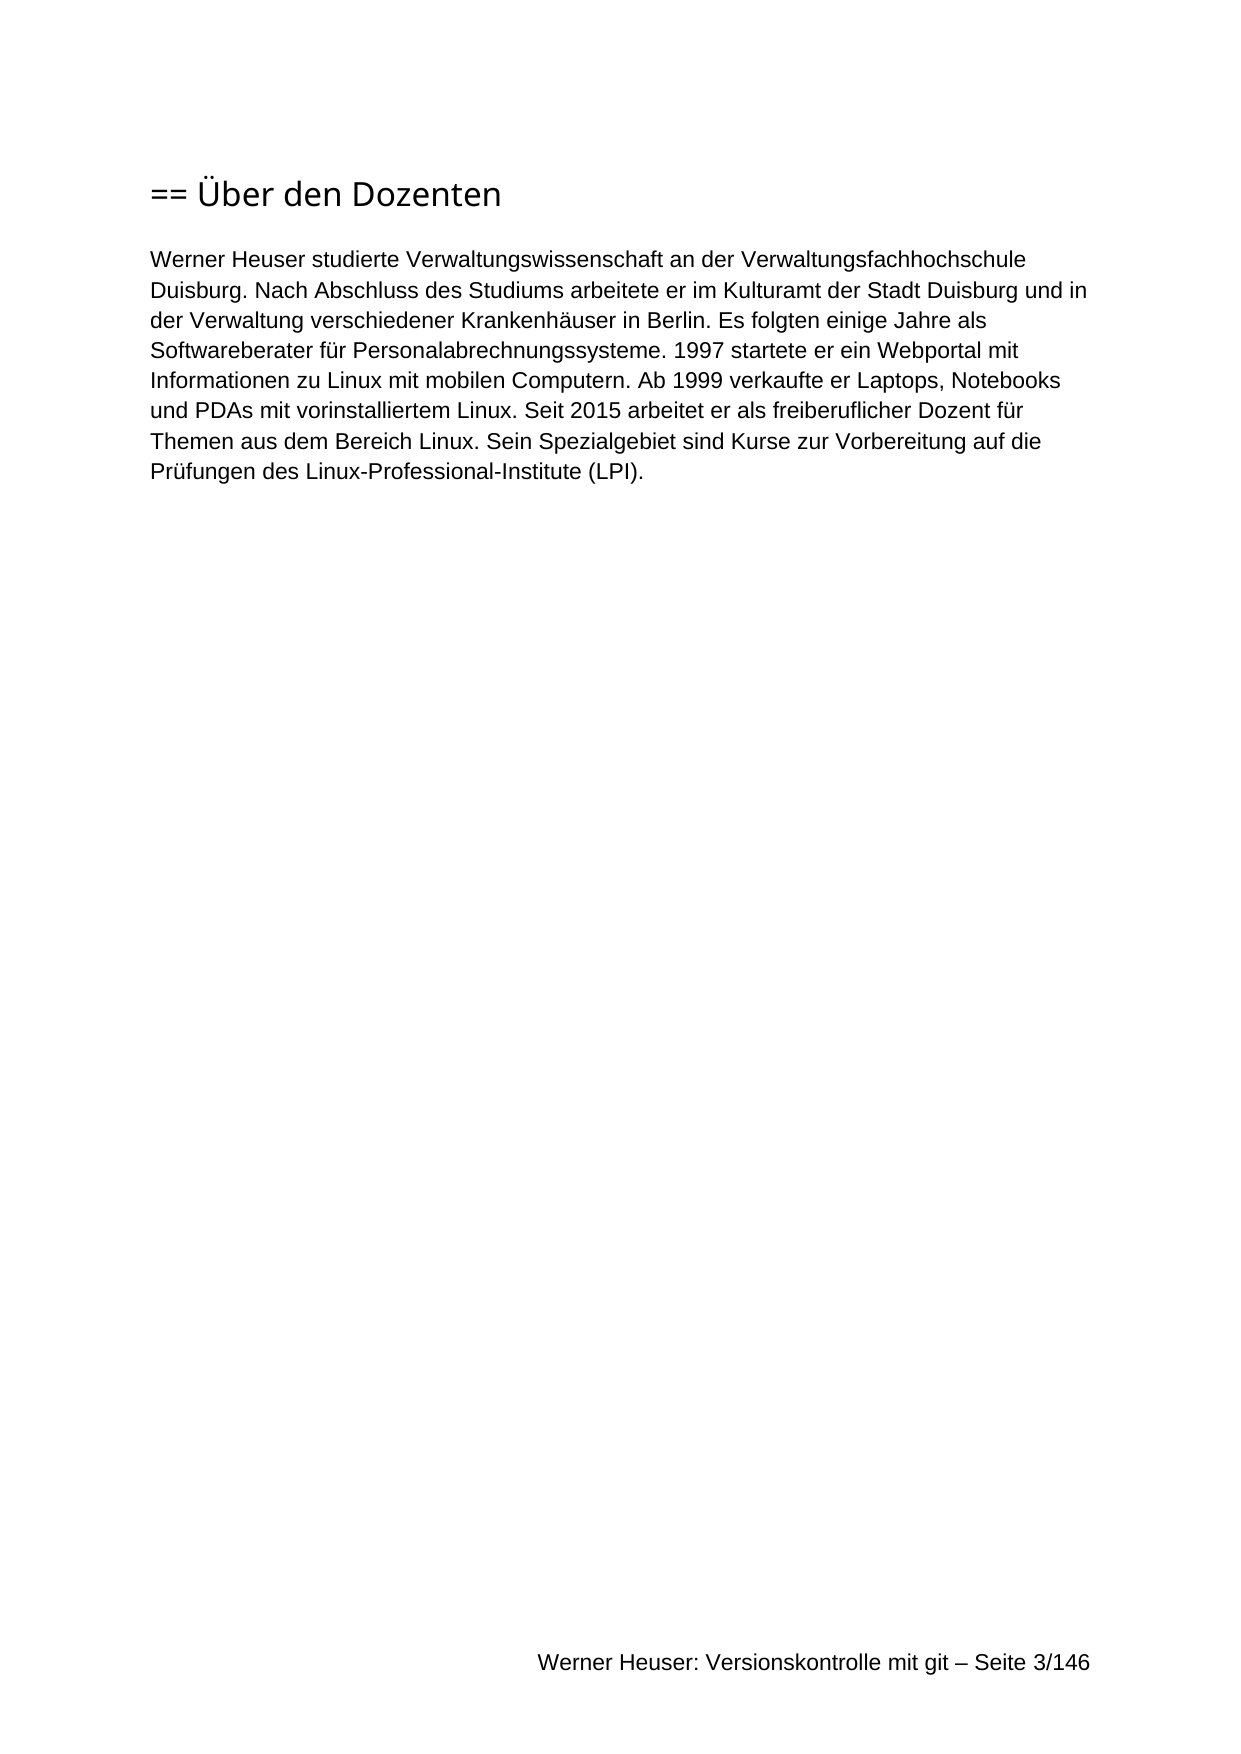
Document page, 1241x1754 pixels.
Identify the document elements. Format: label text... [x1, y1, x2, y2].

text Werner Heuser studierte Verwaltungswissenschaft an der Verwaltungsfachhochschule Duisburg. Nach Abschluss des Studiums arbeitete er im Kulturamt der Stadt Duisburg und in der Verwaltung verschiedener Krankenhäuser in Berlin. Es folgten einige Jahre als Softwareberater für Personalabrechnungssysteme. 1997 startete er ein Webportal mit Informationen zu Linux mit mobilen Computern. Ab 1999 verkaufte er Laptops, Notebooks und PDAs mit vorinstalliertem Linux. Seit 2015 arbeitet er als freiberuflicher Dozent für Themen aus dem Bereich Linux. Sein Spezialgebiet sind Kurse zur Vorbereitung auf die Prüfungen des Linux-Professional-Institute (LPI). [150, 246, 1090, 484]
subtitle == Über den Dozenten [150, 171, 1090, 216]
